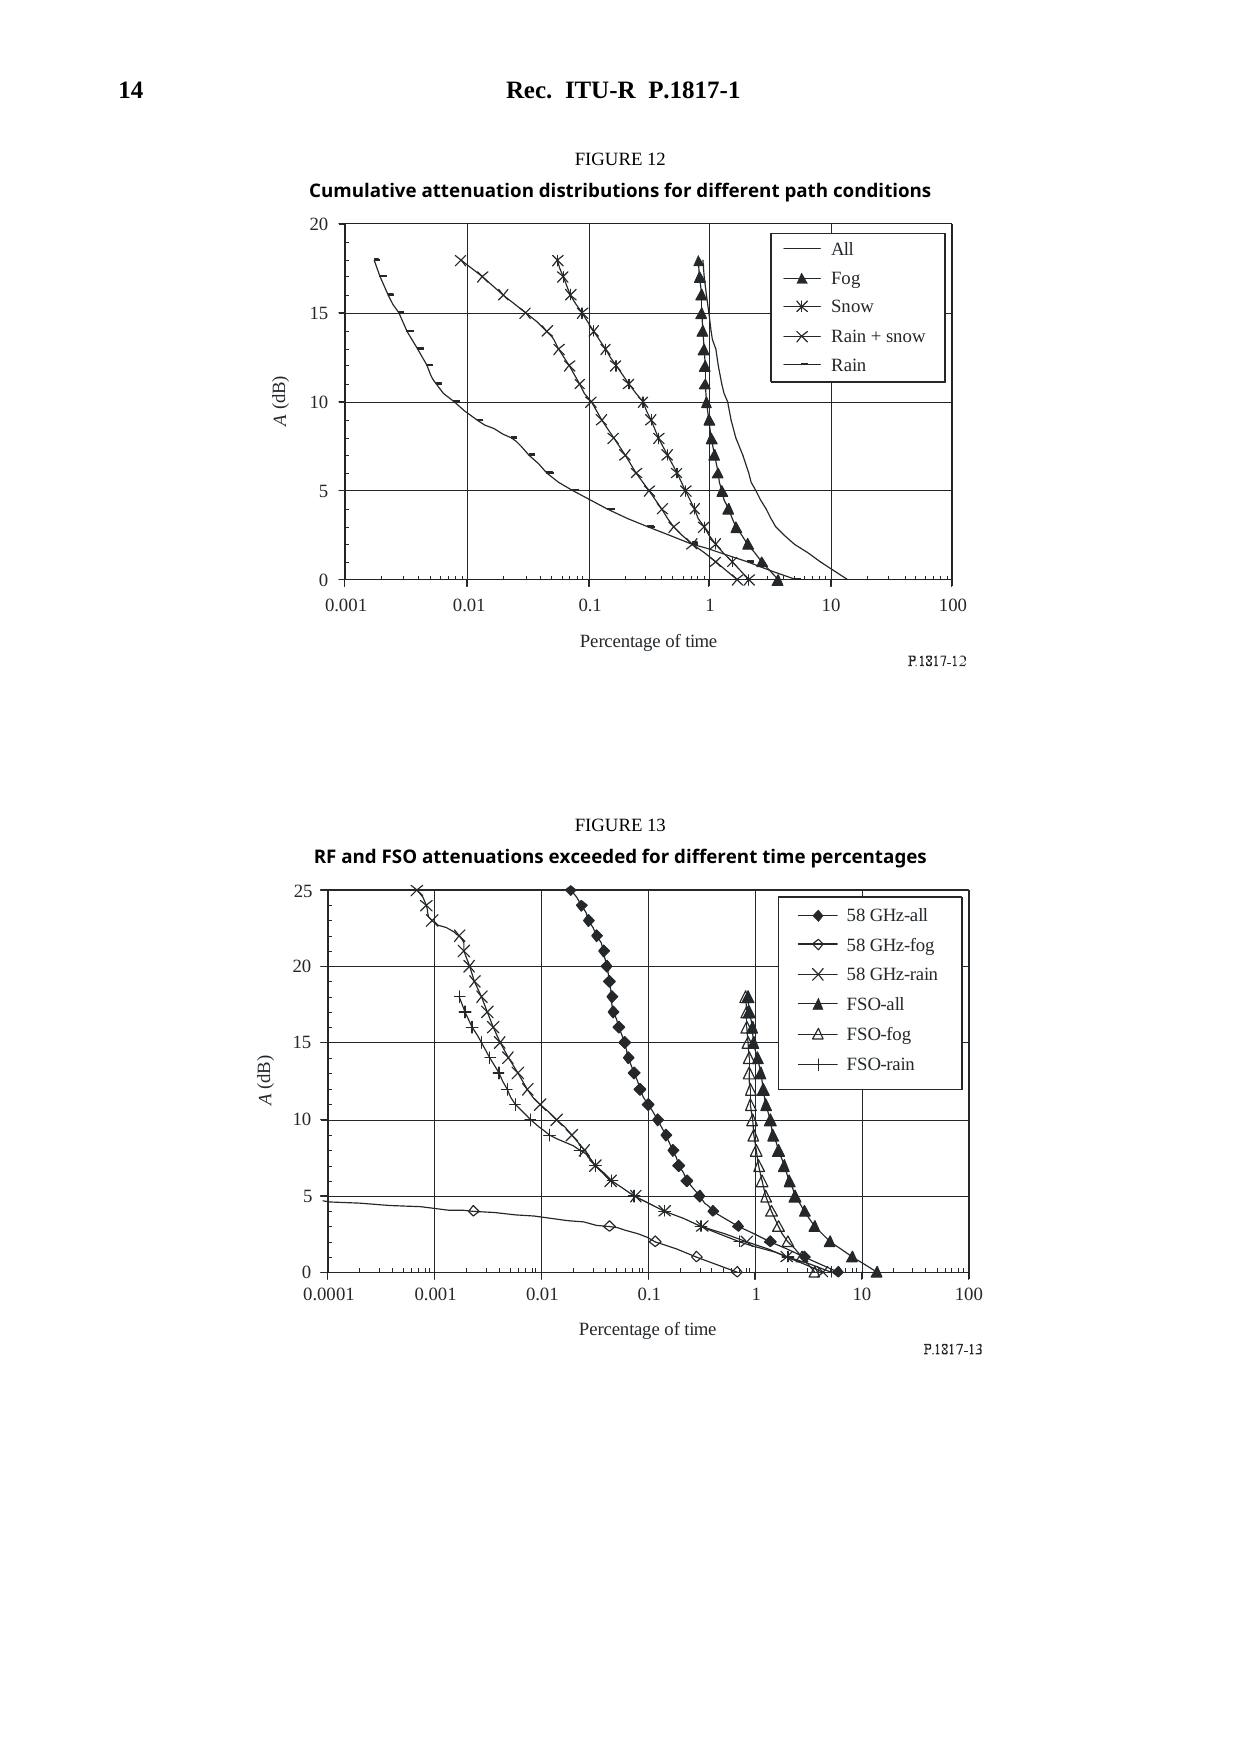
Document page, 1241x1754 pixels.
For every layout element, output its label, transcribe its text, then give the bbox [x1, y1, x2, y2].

title Cumulative attenuation distributions for different path conditions [118, 178, 1122, 203]
text FIGURE 12 [118, 148, 1122, 169]
text FIGURE 13 [118, 814, 1122, 835]
title RF and FSO attenuations exceeded for different time percentages [118, 844, 1122, 869]
